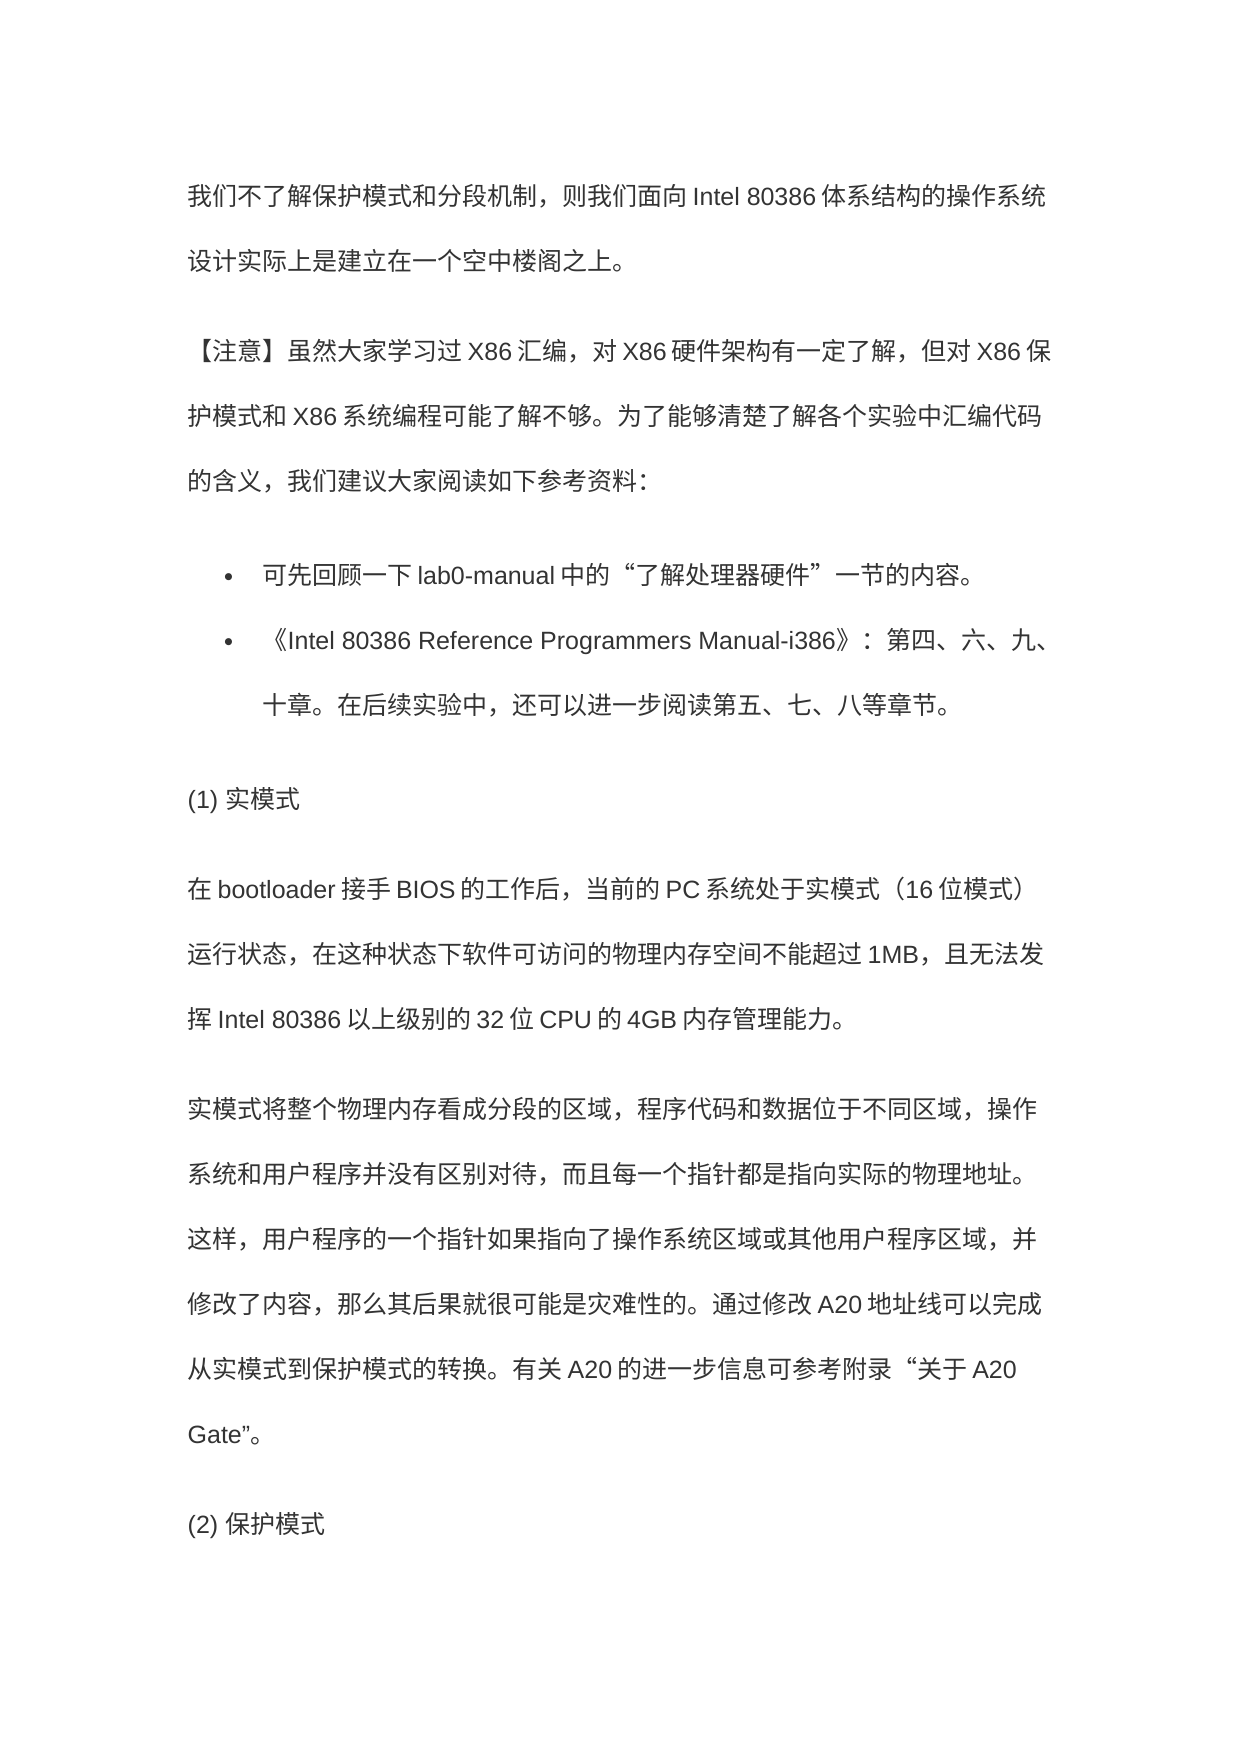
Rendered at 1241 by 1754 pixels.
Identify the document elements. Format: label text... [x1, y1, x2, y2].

text 在bootloader接手BIOS的工作后，当前的PC系统处于实模式（16位模式）运行状态，在这种状态下软件可访问的物理内存空间不能超过1MB，且无法发挥Intel 80386以上级别的32位CPU的4GB内存管理能力。 [187, 855, 1053, 1050]
list 《Intel 80386 Reference Programmers Manual-i386》：第四、六、九、十章。在后续实验中，还可以进一步阅读第五、七、八等章节。 [225, 606, 1053, 736]
text (1) 实模式 [187, 765, 1053, 830]
text 【注意】虽然大家学习过X86汇编，对X86硬件架构有一定了解，但对X86保护模式和X86系统编程可能了解不够。为了能够清楚了解各个实验中汇编代码的含义，我们建议大家阅读如下参考资料： [187, 317, 1053, 512]
text 实模式将整个物理内存看成分段的区域，程序代码和数据位于不同区域，操作系统和用户程序并没有区别对待，而且每一个指针都是指向实际的物理地址。这样，用户程序的一个指针如果指向了操作系统区域或其他用户程序区域，并修改了内容，那么其后果就很可能是灾难性的。通过修改A20地址线可以完成从实模式到保护模式的转换。有关A20的进一步信息可参考附录“关于A20 Gate”。 [187, 1075, 1053, 1465]
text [187, 162, 1053, 292]
list 可先回顾一下lab0-manual中的“了解处理器硬件”一节的内容。 [225, 541, 1053, 606]
text (2) 保护模式 [187, 1490, 1053, 1555]
